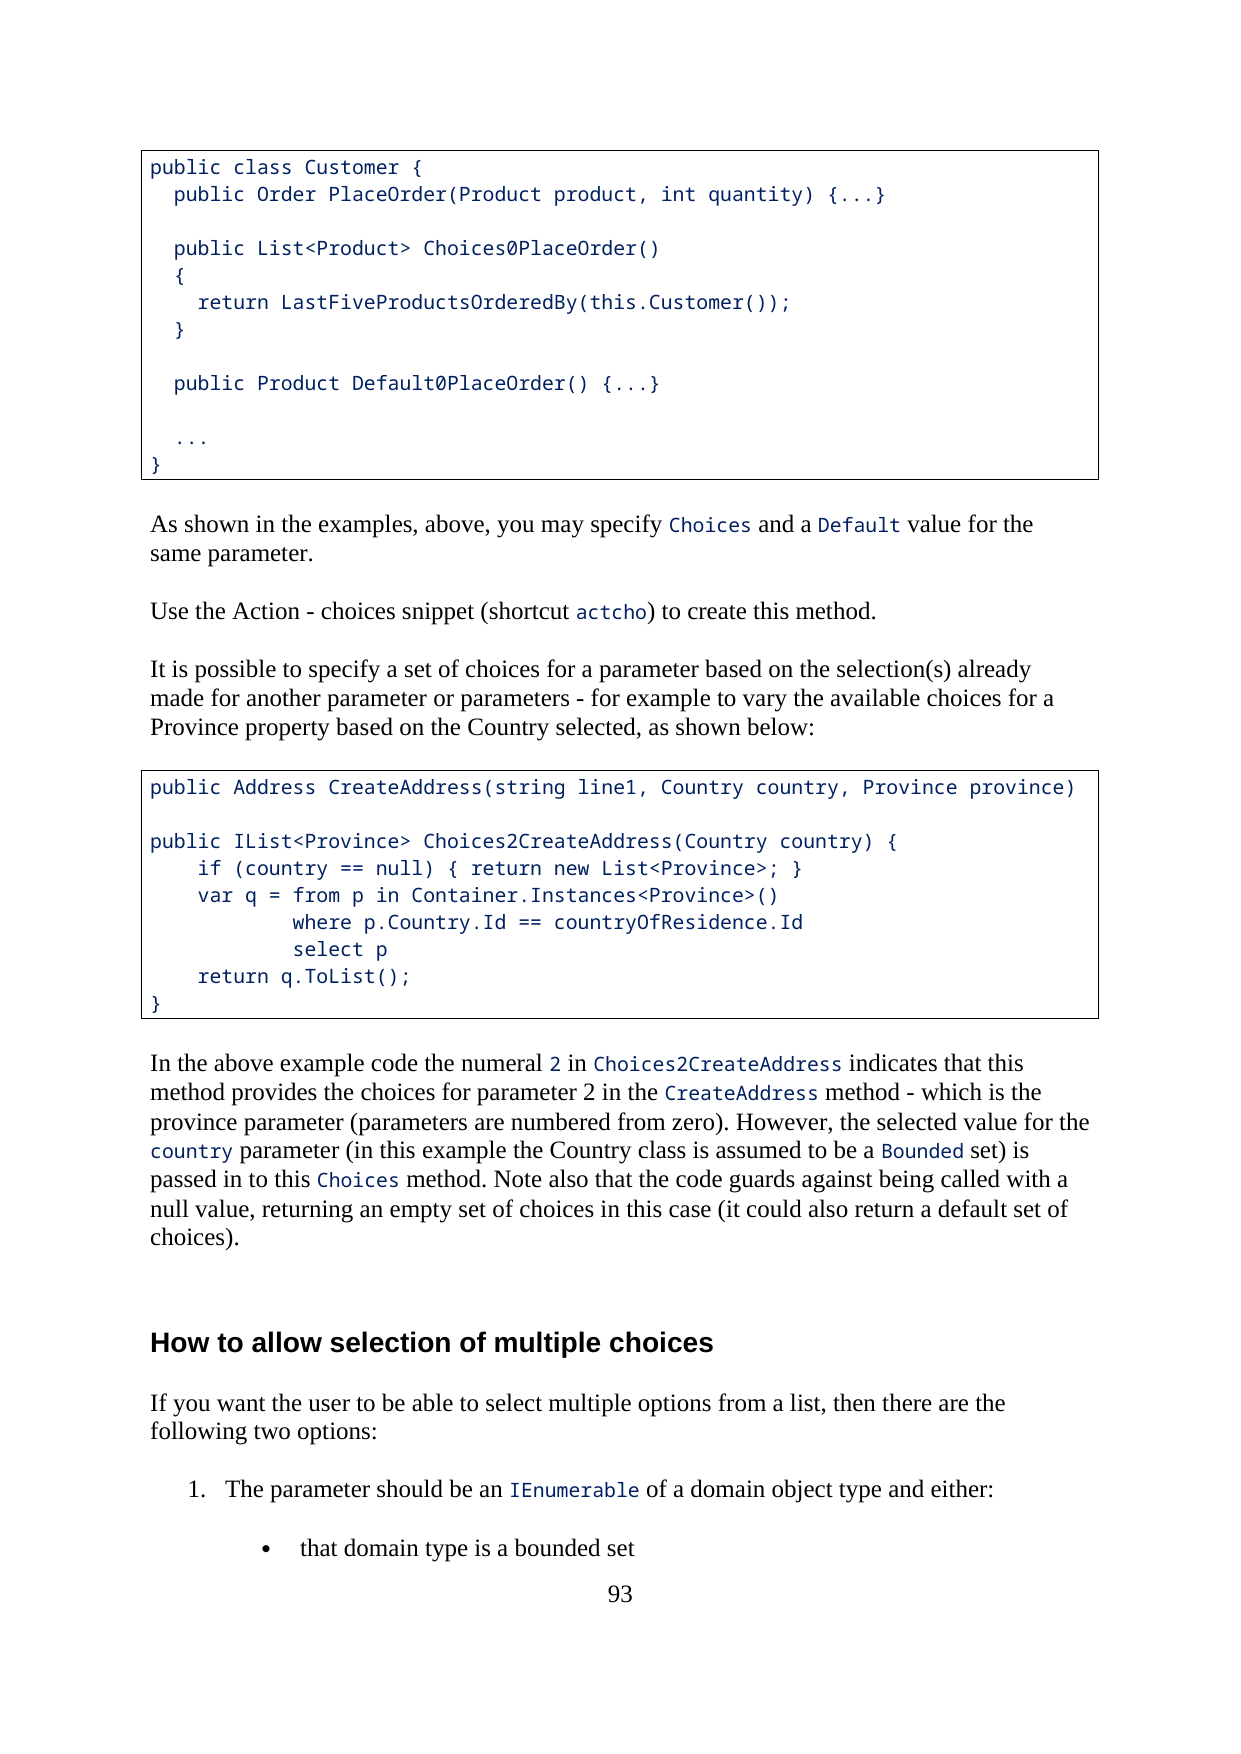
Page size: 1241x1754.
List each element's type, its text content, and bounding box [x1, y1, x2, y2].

text if (country == null) { return new List<Province>; } [150, 854, 1090, 881]
text public Product Default0PlaceOrder() {...} [150, 369, 1090, 396]
text public Order PlaceOrder(Product product, int quantity) {...} [150, 180, 1090, 207]
text return LastFiveProductsOrderedBy(this.Customer()); [150, 288, 1090, 315]
text public IList<Province> Choices2CreateAddress(Country country) { [150, 827, 1090, 854]
text public List<Product> Choices0PlaceOrder() [150, 234, 1090, 261]
text public Address CreateAddress(string line1, Country country, Province province) [142, 771, 1098, 800]
text return q.ToList(); [150, 962, 1090, 986]
text } [150, 315, 1090, 342]
text ... [150, 423, 1090, 447]
text { [150, 261, 1090, 288]
text } [142, 986, 1098, 1018]
text var q = from p in Container.Instances<Province>() [150, 881, 1090, 908]
text It is possible to specify a set of choices for a parameter based on the selection(s) already made for another parameter or parameters - for example to vary the available choices for a Province property based on the Country selected, as shown below: [150, 654, 1090, 741]
subtitle How to allow selection of multiple choices [150, 1326, 1090, 1358]
text Use the Action - choices snippet (shortcut actcho) to create this method. [150, 596, 1090, 625]
text where p.Country.Id == countryOfResidence.Id [150, 908, 1090, 935]
text } [142, 447, 1098, 479]
text As shown in the examples, above, you may specify Choices and a Default value for the same parameter. [150, 509, 1090, 567]
list that domain type is a bounded set [262, 1533, 1090, 1561]
text public class Customer { [142, 151, 1098, 180]
text select p [150, 935, 1090, 962]
text If you want the user to be able to select multiple options from a list, then there are the following two options: [150, 1388, 1090, 1445]
list The parameter should be an IEnumerable of a domain object type and either: [187, 1474, 1090, 1503]
